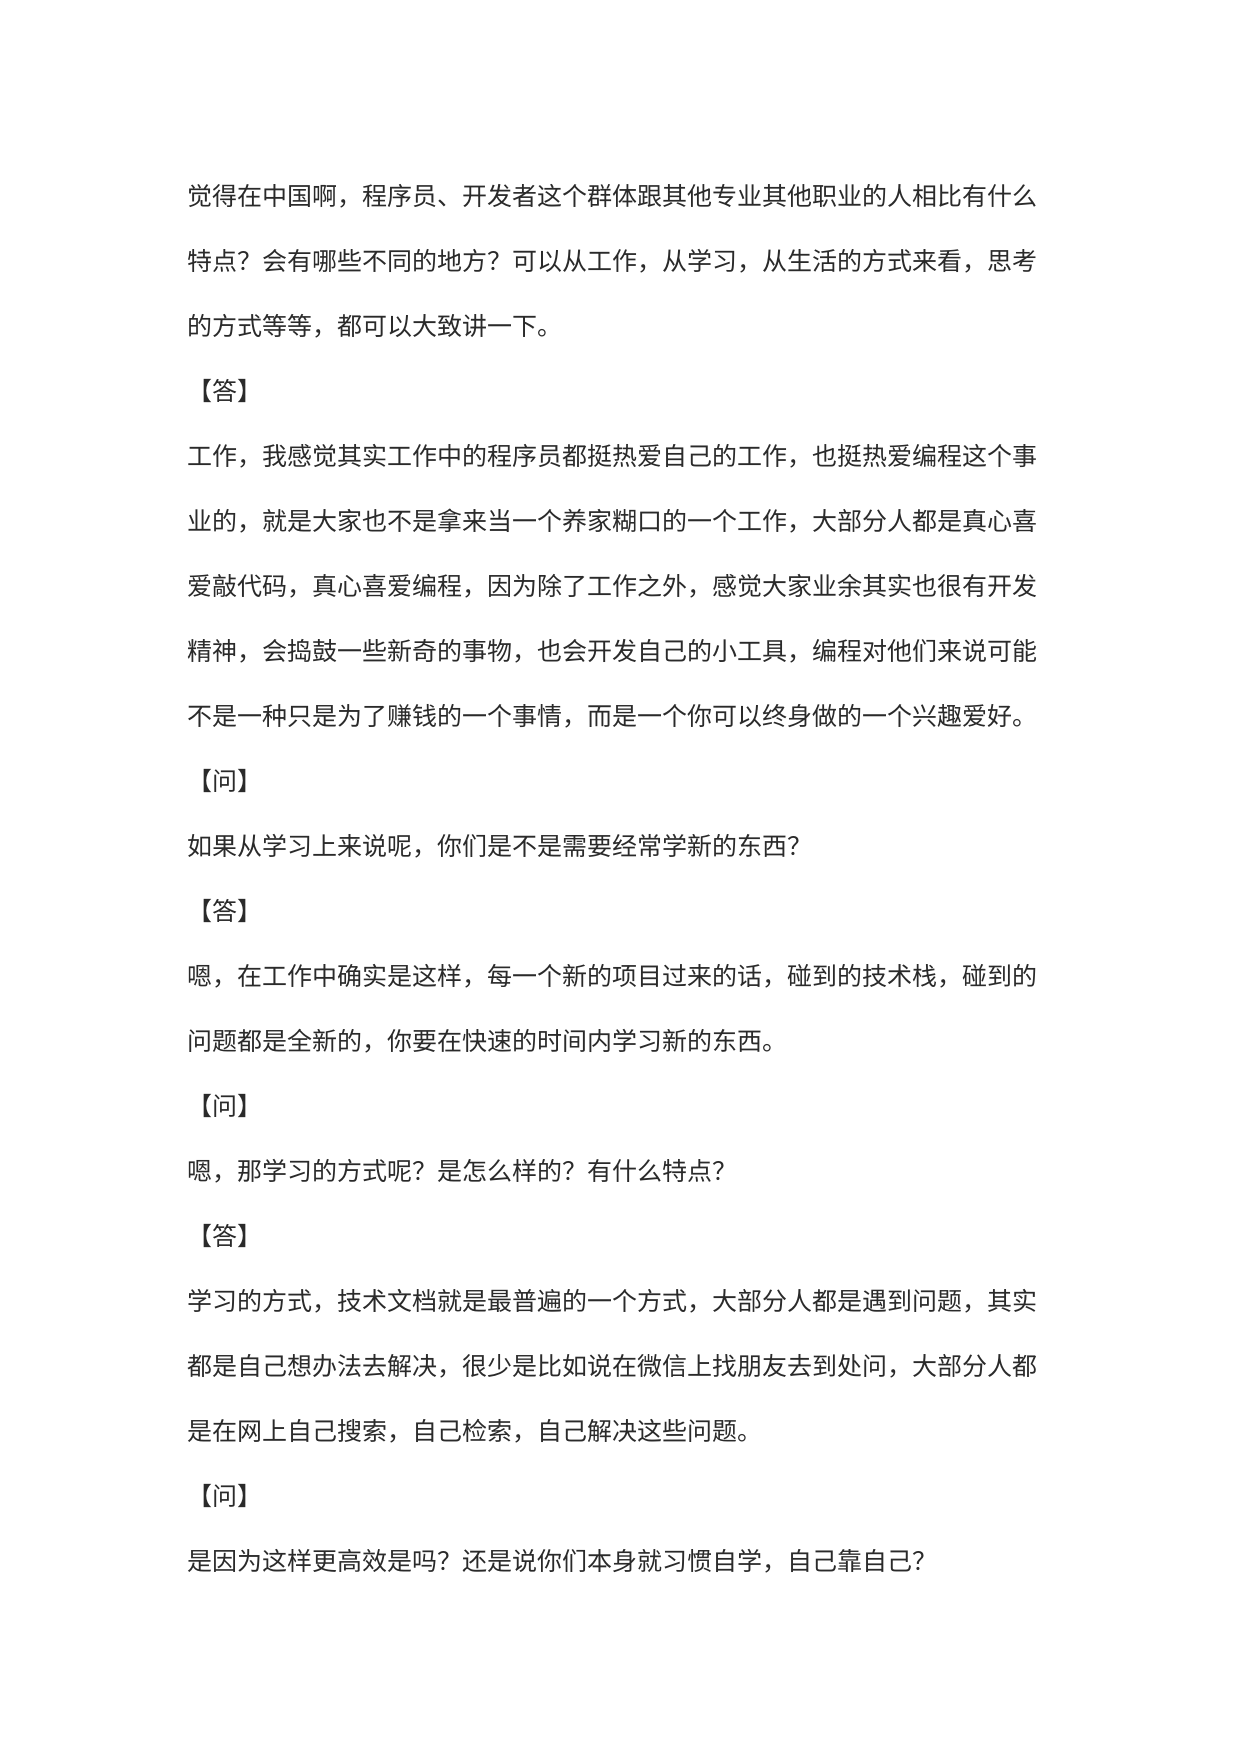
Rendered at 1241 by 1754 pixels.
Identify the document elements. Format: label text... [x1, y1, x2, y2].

text 【问】 [187, 1072, 1053, 1137]
text 【答】 [187, 1202, 1053, 1267]
text 嗯，在工作中确实是这样，每一个新的项目过来的话，碰到的技术栈，碰到的问题都是全新的，你要在快速的时间内学习新的东西。 [187, 942, 1053, 1072]
text 【问】 [187, 1462, 1053, 1527]
text 【问】 [187, 747, 1053, 812]
text 如果从学习上来说呢，你们是不是需要经常学新的东西？ [187, 812, 1053, 877]
text 【答】 [187, 877, 1053, 942]
text 学习的方式，技术文档就是最普遍的一个方式，大部分人都是遇到问题，其实都是自己想办法去解决，很少是比如说在微信上找朋友去到处问，大部分人都是在网上自己搜索，自己检索，自己解决这些问题。 [187, 1267, 1053, 1462]
text 【答】 [187, 357, 1053, 422]
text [187, 162, 1053, 357]
text 是因为这样更高效是吗？还是说你们本身就习惯自学，自己靠自己？ [187, 1527, 1053, 1592]
text 工作，我感觉其实工作中的程序员都挺热爱自己的工作，也挺热爱编程这个事业的，就是大家也不是拿来当一个养家糊口的一个工作，大部分人都是真心喜爱敲代码，真心喜爱编程，因为除了工作之外，感觉大家业余其实也很有开发精神，会捣鼓一些新奇的事物，也会开发自己的小工具，编程对他们来说可能不是一种只是为了赚钱的一个事情，而是一个你可以终身做的一个兴趣爱好。 [187, 422, 1053, 747]
text 嗯，那学习的方式呢？是怎么样的？有什么特点？ [187, 1137, 1053, 1202]
